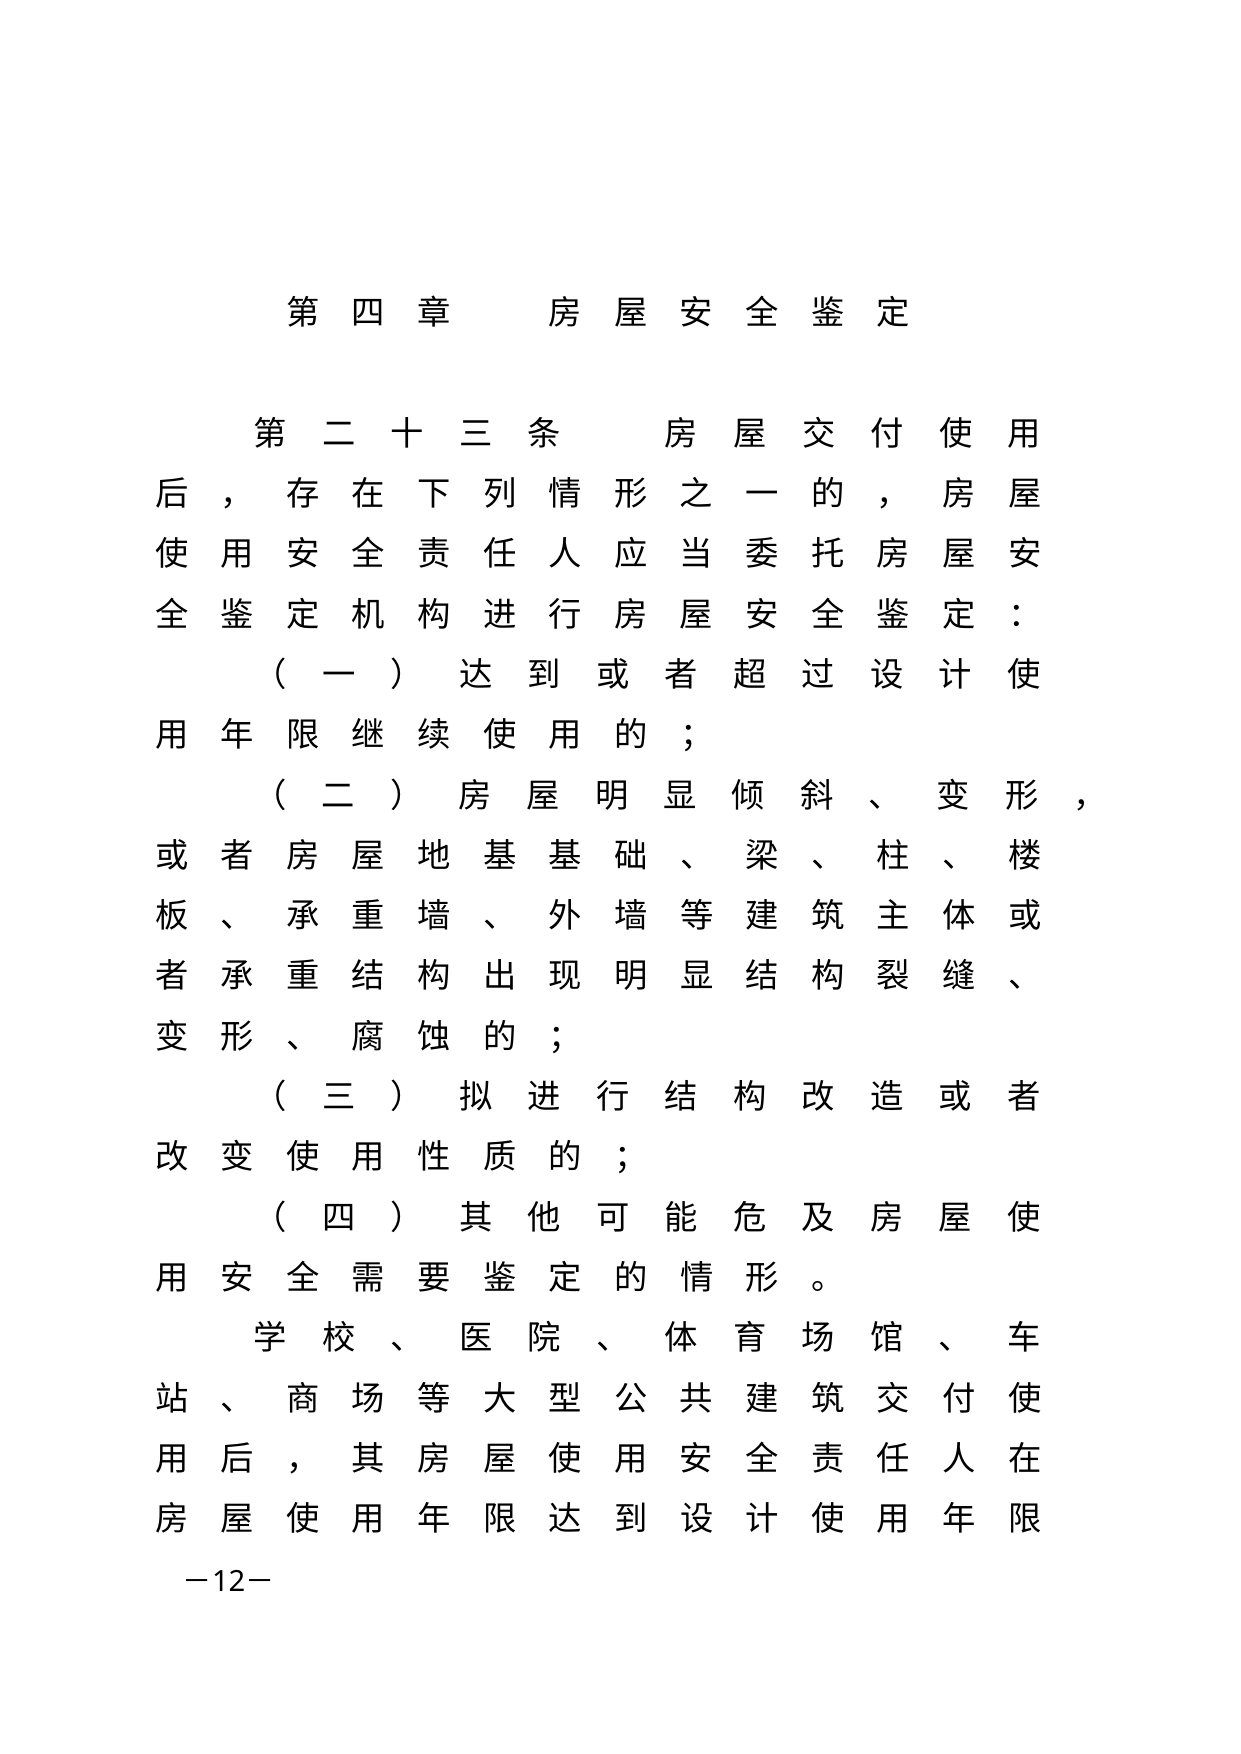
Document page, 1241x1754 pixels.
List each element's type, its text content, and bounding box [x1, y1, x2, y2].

text 第二十三条 房屋交付使用后，存在下列情形之一的，房屋使用安全责任人应当委托房屋安全鉴定机构进行房屋安全鉴定： [155, 400, 1073, 642]
text 学校、医院、体育场馆、车站、商场等大型公共建筑交付使用后，其房屋使用安全责任人在房屋使用年限达到设计使用年限三分之二时，应当委托房屋安全鉴定机构对房屋进行安全鉴定。超过设计使用年限继续使用的大型公共建筑，应当至少每五年进行一次房屋安全鉴定。 [155, 1305, 1073, 1546]
text （一）达到或者超过设计使用年限继续使用的； [155, 642, 1073, 762]
text （三）拟进行结构改造或者改变使用性质的； [155, 1064, 1073, 1184]
text 第四章 房屋安全鉴定 [155, 280, 1073, 340]
text （四）其他可能危及房屋使用安全需要鉴定的情形。 [155, 1184, 1073, 1305]
text （二）房屋明显倾斜、变形，或者房屋地基基础、梁、柱、楼板、承重墙、外墙等建筑主体或者承重结构出现明显结构裂缝、变形、腐蚀的； [155, 762, 1073, 1064]
